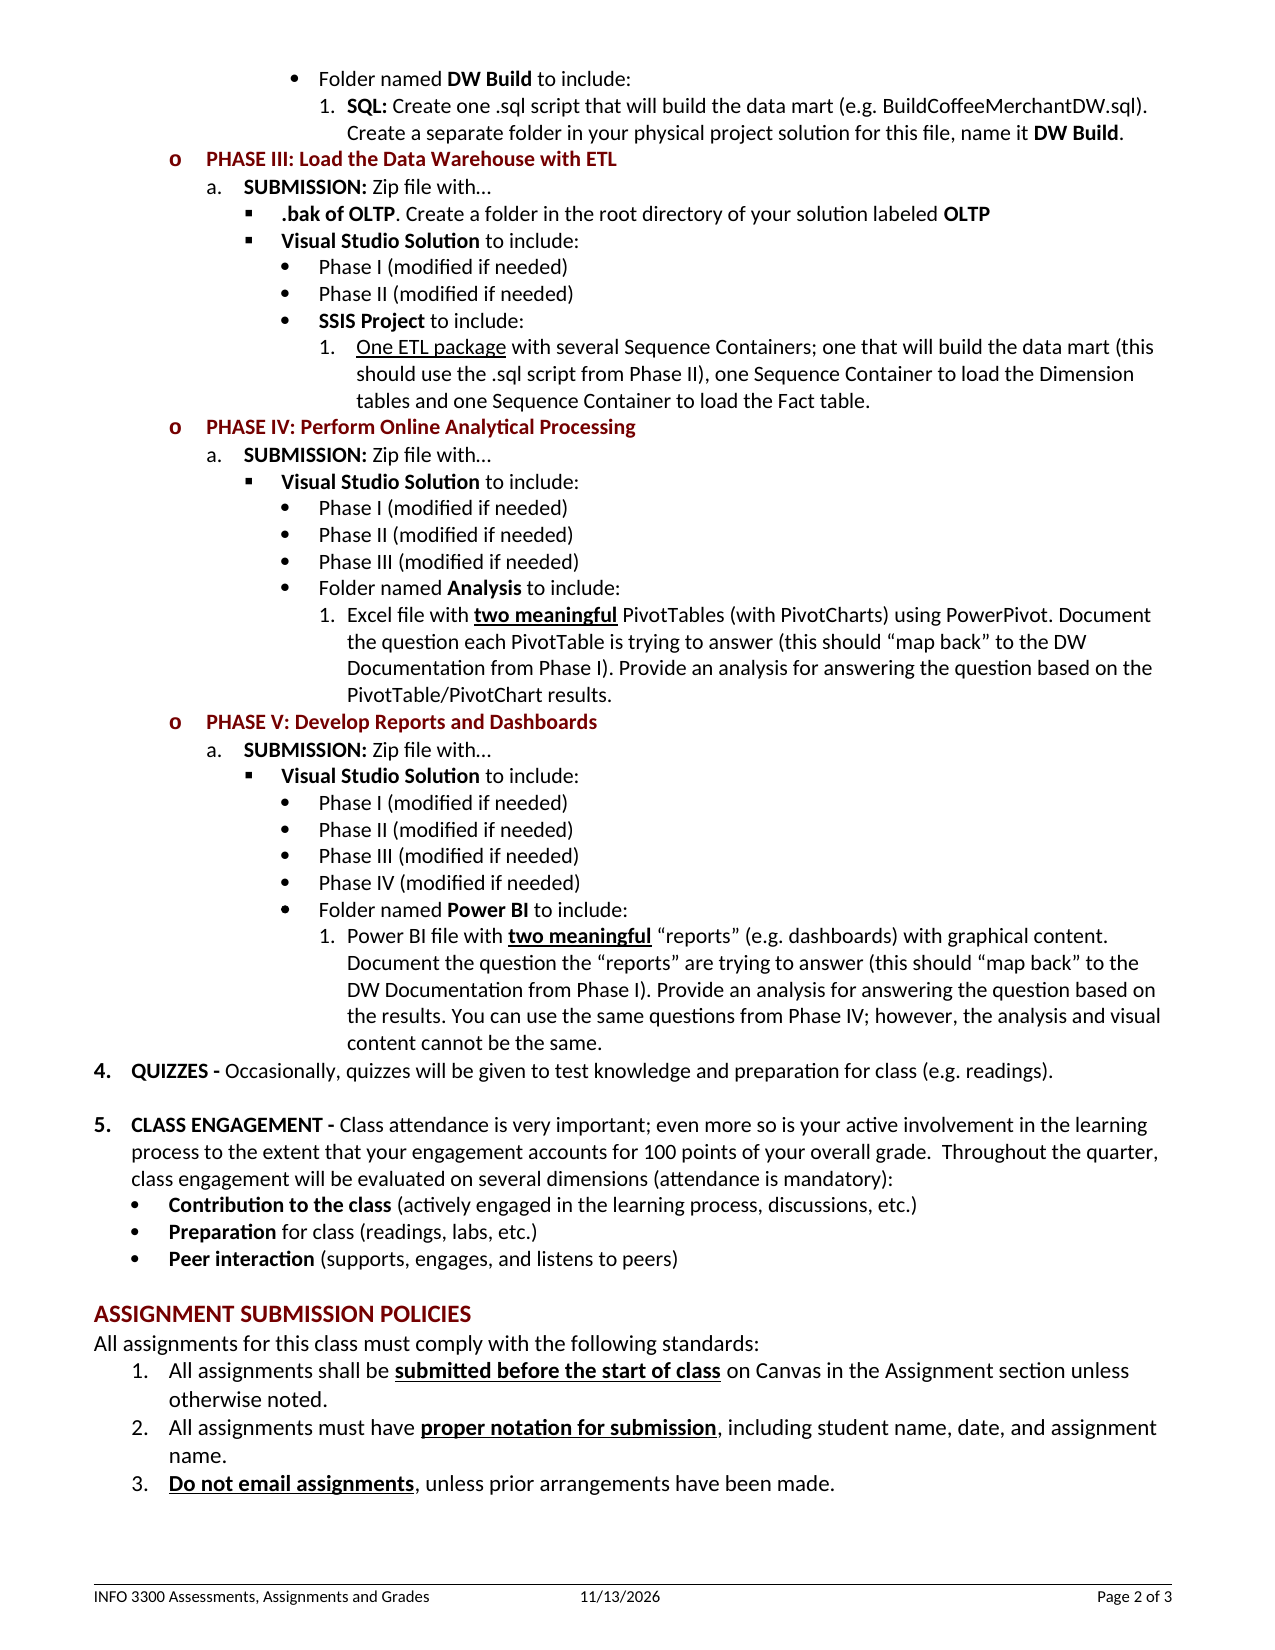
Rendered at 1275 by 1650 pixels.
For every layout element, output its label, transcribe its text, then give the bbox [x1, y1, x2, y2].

list Power BI file with two meaningful “reports” (e.g. dashboards) with graphical content. [319, 922, 1172, 949]
text All assignments for this class must comply with the following standards: [94, 1329, 947, 1357]
list Phase II (modified if needed) [281, 816, 1172, 842]
list Phase I (modified if needed) [281, 253, 1172, 280]
list SUBMISSION: Zip file with… [206, 441, 1172, 468]
list Phase I (modified if needed) [281, 789, 1172, 816]
list Folder named Power BI to include: [281, 896, 1172, 922]
list Phase II (modified if needed) [281, 521, 1172, 548]
list Peer interaction (supports, engages, and listens to peers) [131, 1245, 1172, 1271]
list Phase III (modified if needed) [281, 842, 1172, 869]
subtitle CLASS ENGAGEMENT - Class attendance is very important; even more so is your active involvement in the learning process to the extent that your engagement accounts for 100 points of your overall grade. Throughout the quarter, class engagement will be evaluated on several dimensions (attendance is mandatory): [94, 1110, 1172, 1191]
list PHASE III: Load the Data Warehouse with ETL [169, 146, 1176, 173]
list One ETL package with several Sequence Containers; one that will build the data mart (this should use the .sql script from Phase II), one Sequence Container to load the Dimension tables and one Sequence Container to load the Fact table. [319, 333, 1172, 413]
list Phase I (modified if needed) [281, 494, 1172, 521]
list All assignments shall be submitted before the start of class on Canvas in the Assignment section unless otherwise noted. [131, 1357, 1172, 1413]
list Visual Studio Solution to include: [244, 762, 1172, 789]
list .bak of OLTP. Create a folder in the root directory of your solution labeled OLTP [244, 200, 1172, 227]
list Phase II (modified if needed) [281, 280, 1172, 307]
list Visual Studio Solution to include: [244, 227, 1172, 253]
list SSIS Project to include: [281, 307, 1172, 333]
list PHASE IV: Perform Online Analytical Processing [169, 413, 1176, 441]
list Folder named DW Build to include: [291, 66, 1172, 92]
list SUBMISSION: Zip file with… [206, 736, 1172, 762]
list All assignments must have proper notation for submission, including student name, date, and assignment name. [131, 1413, 1172, 1469]
list Folder named Analysis to include: [281, 574, 1172, 601]
list Phase III (modified if needed) [281, 548, 1172, 574]
text Document the question the “reports” are trying to answer (this should “map back” to the DW Documentation from Phase I). Provide an analysis for answering the question based on the results. You can use the same questions from Phase IV; however, the analysis and visual content cannot be the same. [347, 949, 1172, 1056]
list Preparation for class (readings, labs, etc.) [131, 1218, 1172, 1245]
list SQL: Create one .sql script that will build the data mart (e.g. BuildCoffeeMerchantDW.sql). Create a separate folder in your physical project solution for this file, name it DW Build. [319, 92, 1172, 146]
list Excel file with two meaningful PivotTables (with PivotCharts) using PowerPivot. Document the question each PivotTable is trying to answer (this should “map back” to the DW Documentation from Phase I). Provide an analysis for answering the question based on the PivotTable/PivotChart results. [319, 601, 1172, 708]
list Visual Studio Solution to include: [244, 468, 1172, 494]
subtitle QUIZZES - Occasionally, quizzes will be given to test knowledge and preparation for class (e.g. readings). [94, 1056, 1172, 1084]
list SUBMISSION: Zip file with… [206, 173, 1172, 200]
text ASSIGNMENT SUBMISSION POLICIES [94, 1298, 1172, 1329]
list Phase IV (modified if needed) [281, 869, 1172, 896]
list Contribution to the class (actively engaged in the learning process, discussions, etc.) [131, 1191, 1172, 1218]
list PHASE V: Develop Reports and Dashboards [169, 708, 1176, 736]
list Do not email assignments, unless prior arrangements have been made. [131, 1469, 1172, 1497]
